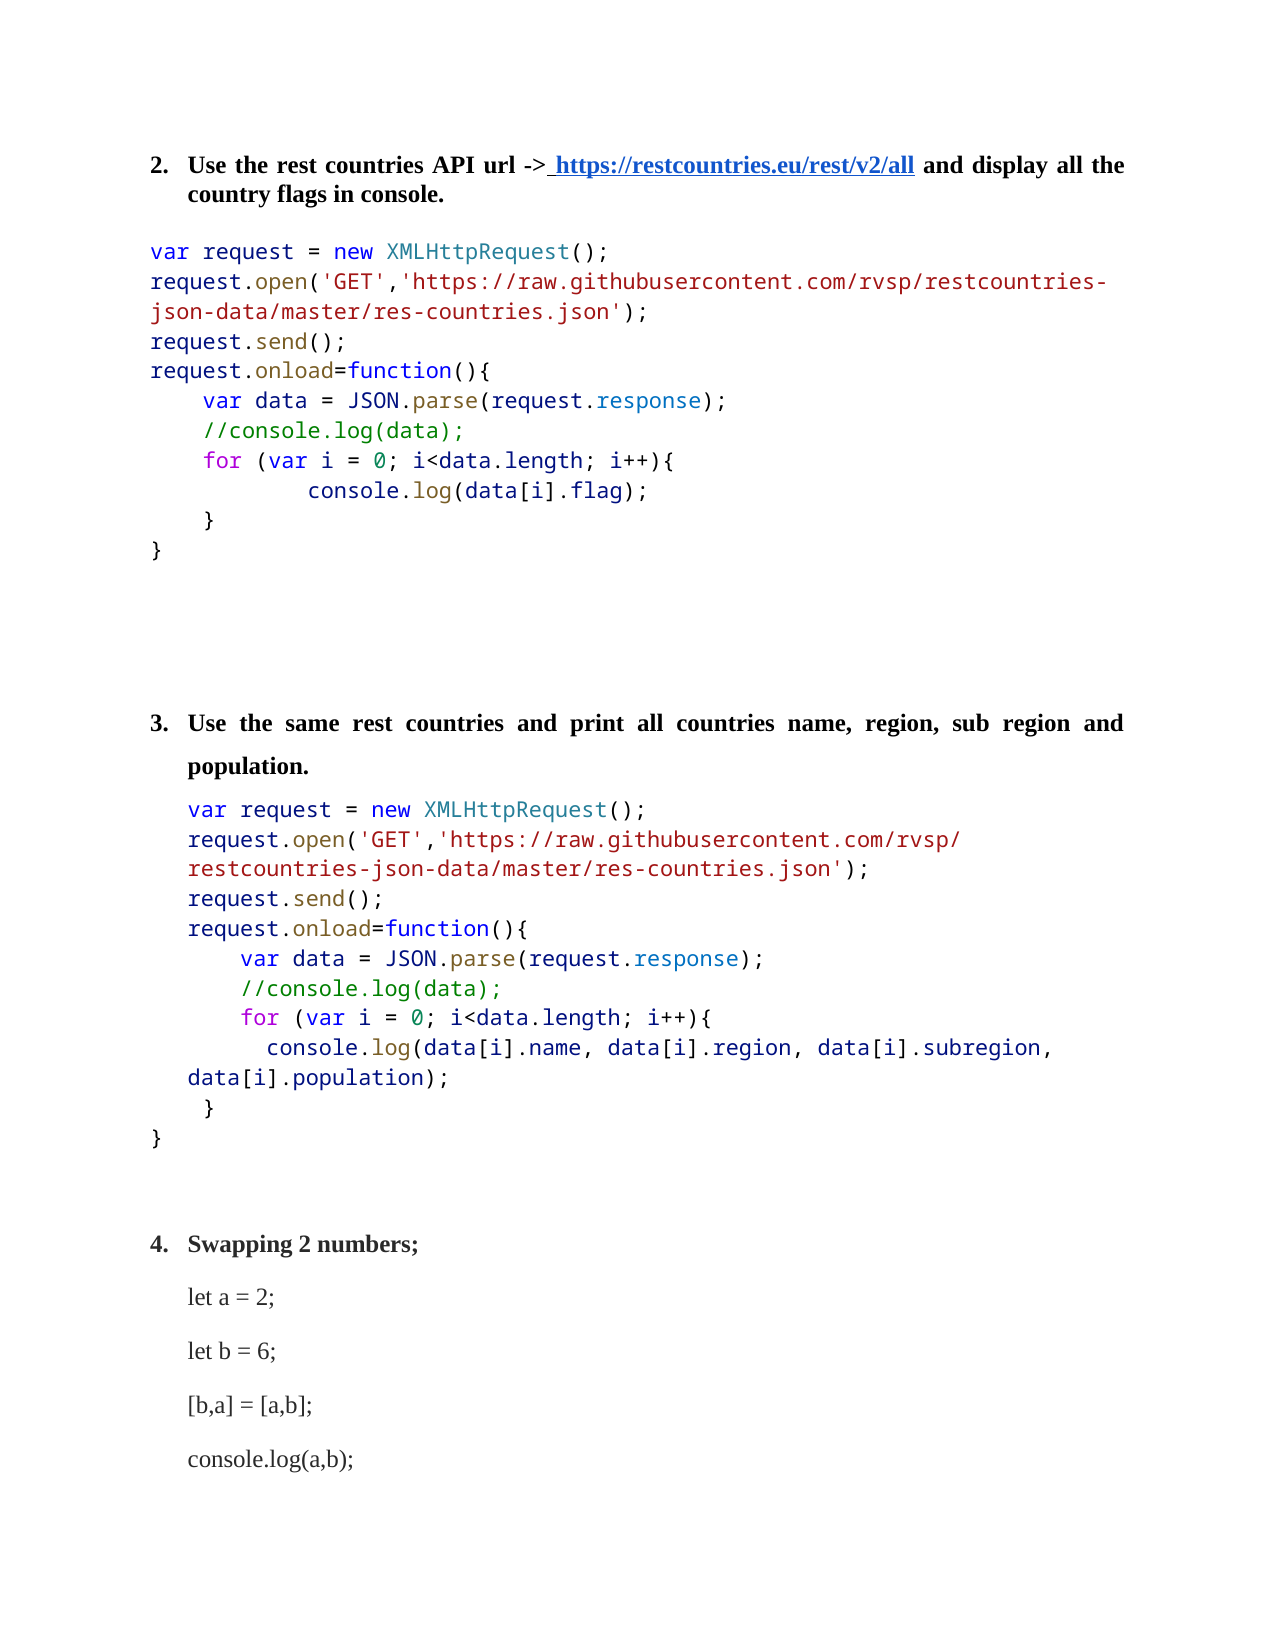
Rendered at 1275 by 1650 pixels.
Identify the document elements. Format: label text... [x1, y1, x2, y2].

text var data = JSON.parse(request.response); [150, 385, 1125, 415]
list request.onload=function(){ [187, 913, 1125, 943]
text } [150, 534, 1125, 564]
text [b,a] = [a,b]; [187, 1390, 1125, 1419]
text request.onload=function(){ [150, 355, 1125, 385]
text request.send(); [150, 326, 1125, 355]
list Swapping 2 numbers; [150, 1207, 1125, 1257]
list var data = JSON.parse(request.response); [187, 943, 1125, 973]
text console.log(data[i].flag); [150, 474, 1125, 504]
list console.log(data[i].name, data[i].region, data[i].subregion, data[i].population); [187, 1032, 1125, 1092]
list var request = new XMLHttpRequest(); [187, 794, 1125, 824]
text for (var i = 0; i<data.length; i++){ [150, 445, 1125, 474]
list request.send(); [187, 883, 1125, 913]
list Use the rest countries API url -> https://restcountries.eu/rest/v2/all and display all the country flags in console. [150, 150, 1125, 207]
text let b = 6; [187, 1336, 1125, 1365]
text request.open('GET','https://raw.githubusercontent.com/rvsp/restcountries-json-data/master/res-countries.json'); [150, 266, 1125, 326]
text } [150, 504, 1125, 534]
text var request = new XMLHttpRequest(); [150, 236, 1125, 266]
text //console.log(data); [150, 415, 1125, 445]
list Use the same rest countries and print all countries name, region, sub region and population. [150, 708, 1125, 779]
text } [150, 1122, 1125, 1151]
text console.log(a,b); [187, 1444, 1125, 1472]
list for (var i = 0; i<data.length; i++){ [187, 1002, 1125, 1032]
text let a = 2; [187, 1282, 1125, 1311]
list //console.log(data); [187, 973, 1125, 1002]
list request.open('GET','https://raw.githubusercontent.com/rvsp/restcountries-json-data/master/res-countries.json'); [187, 824, 1125, 883]
text } [150, 1092, 1125, 1122]
